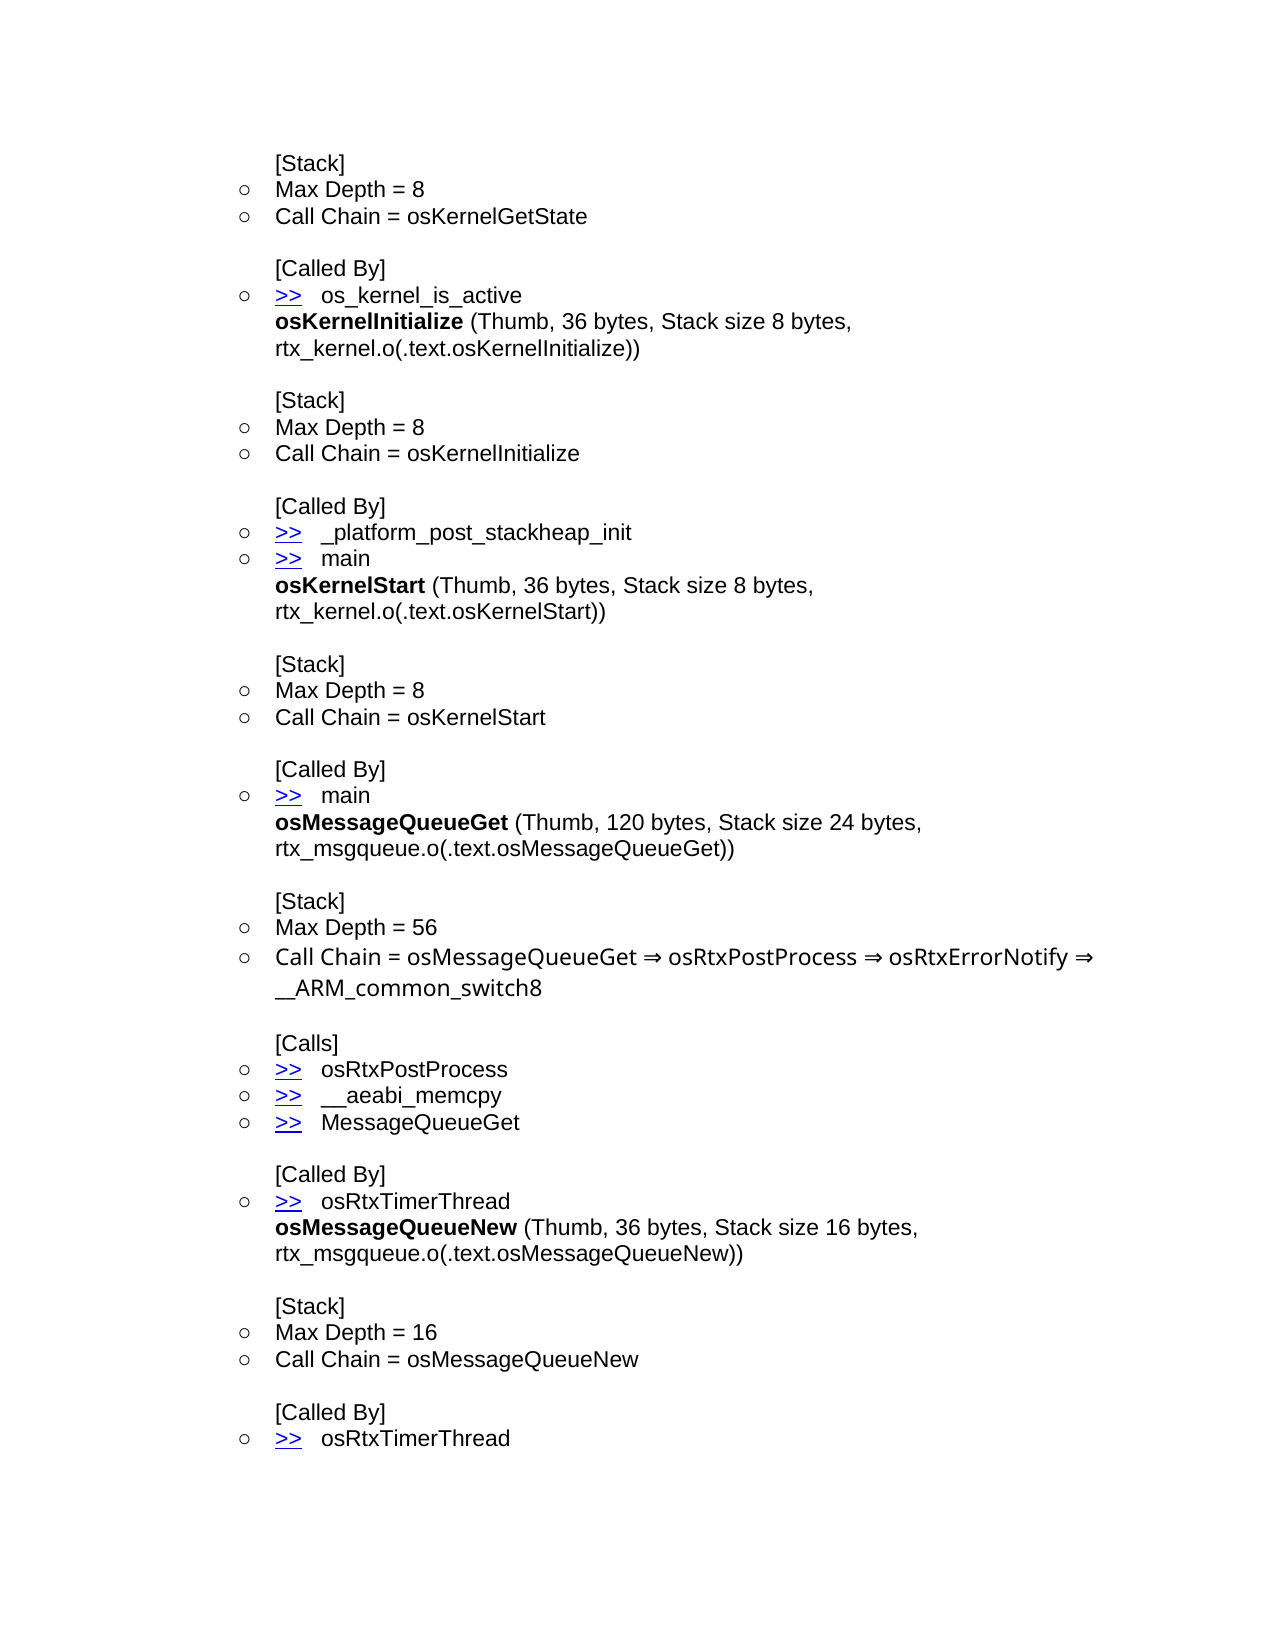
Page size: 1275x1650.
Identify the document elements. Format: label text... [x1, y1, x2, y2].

text osKernelStart (Thumb, 36 bytes, Stack size 8 bytes, rtx_kernel.o(.text.osKernelStart)) [Stack] [275, 572, 1125, 677]
list Call Chain = osKernelGetState [237, 203, 1125, 229]
list Call Chain = osKernelInitialize [237, 440, 1125, 466]
text osMessageQueueNew (Thumb, 36 bytes, Stack size 16 bytes, rtx_msgqueue.o(.text.osMessageQueueNew)) [Stack] [275, 1214, 1125, 1319]
list >> os_kernel_is_active [237, 282, 1125, 308]
list >> osRtxTimerThread [237, 1425, 1125, 1451]
list Max Depth = 56 [237, 914, 1125, 941]
list >> main [237, 782, 1125, 809]
list Max Depth = 8 [237, 677, 1125, 703]
list Call Chain = osMessageQueueGet ⇒ osRtxPostProcess ⇒ osRtxErrorNotify ⇒ __ARM_common_switch8 [237, 941, 1125, 1003]
text [Calls] [275, 1003, 1125, 1056]
text [Called By] [275, 730, 1125, 782]
text [Called By] [275, 1135, 1125, 1188]
text osKernelInitialize (Thumb, 36 bytes, Stack size 8 bytes, rtx_kernel.o(.text.osKernelInitialize)) [Stack] [275, 308, 1125, 413]
text [Called By] [275, 229, 1125, 282]
list Call Chain = osKernelStart [237, 703, 1125, 730]
list Max Depth = 16 [237, 1319, 1125, 1346]
list Max Depth = 8 [237, 413, 1125, 440]
text osMessageQueueGet (Thumb, 120 bytes, Stack size 24 bytes, rtx_msgqueue.o(.text.osMessageQueueGet)) [Stack] [275, 809, 1125, 914]
list >> main [237, 545, 1125, 572]
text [275, 150, 1125, 176]
list >> __aeabi_memcpy [237, 1082, 1125, 1108]
list >> osRtxTimerThread [237, 1188, 1125, 1214]
list Call Chain = osMessageQueueNew [237, 1346, 1125, 1372]
list >> MessageQueueGet [237, 1108, 1125, 1135]
list >> osRtxPostProcess [237, 1056, 1125, 1082]
list >> _platform_post_stackheap_init [237, 519, 1125, 545]
text [Called By] [275, 466, 1125, 519]
list Max Depth = 8 [237, 176, 1125, 203]
text [Called By] [275, 1372, 1125, 1425]
